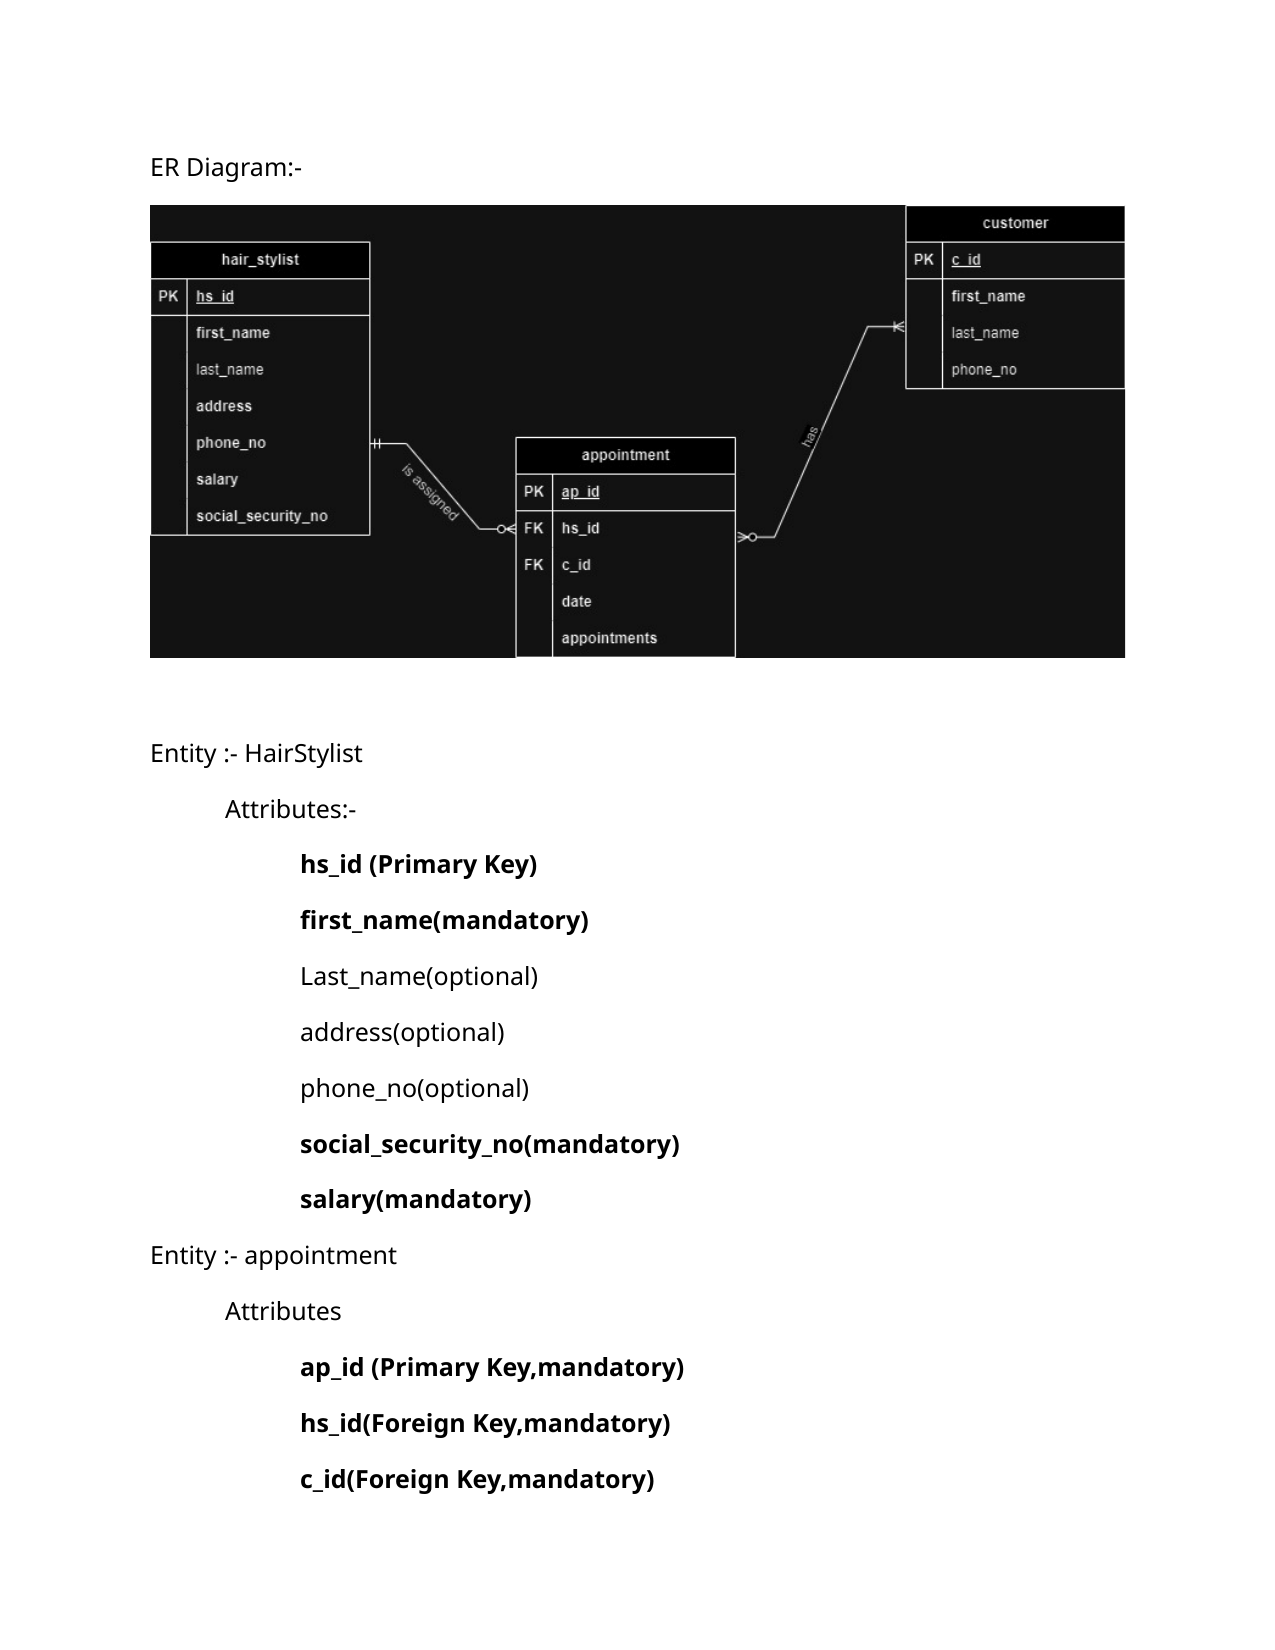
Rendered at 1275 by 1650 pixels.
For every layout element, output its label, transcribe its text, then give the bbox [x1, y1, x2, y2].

text first_name(mandatory) [150, 903, 1125, 937]
text ap_id (Primary Key,mandatory) [150, 1349, 1125, 1384]
text Attributes:- [150, 791, 1125, 825]
text salary(mandatory) [150, 1182, 1125, 1216]
text ER Diagram:- [150, 150, 1125, 184]
picture [150, 205, 1125, 658]
text Entity :- appointment [150, 1238, 1125, 1272]
text address(optional) [150, 1014, 1125, 1049]
text social_security_no(mandatory) [150, 1126, 1125, 1160]
text Last_name(optional) [150, 959, 1125, 993]
text Attributes [150, 1294, 1125, 1328]
text hs_id(Foreign Key,mandatory) [150, 1405, 1125, 1439]
text hs_id (Primary Key) [150, 847, 1125, 881]
text phone_no(optional) [150, 1070, 1125, 1104]
text c_id(Foreign Key,mandatory) [150, 1461, 1125, 1495]
text Entity :- HairStylist [150, 735, 1125, 769]
